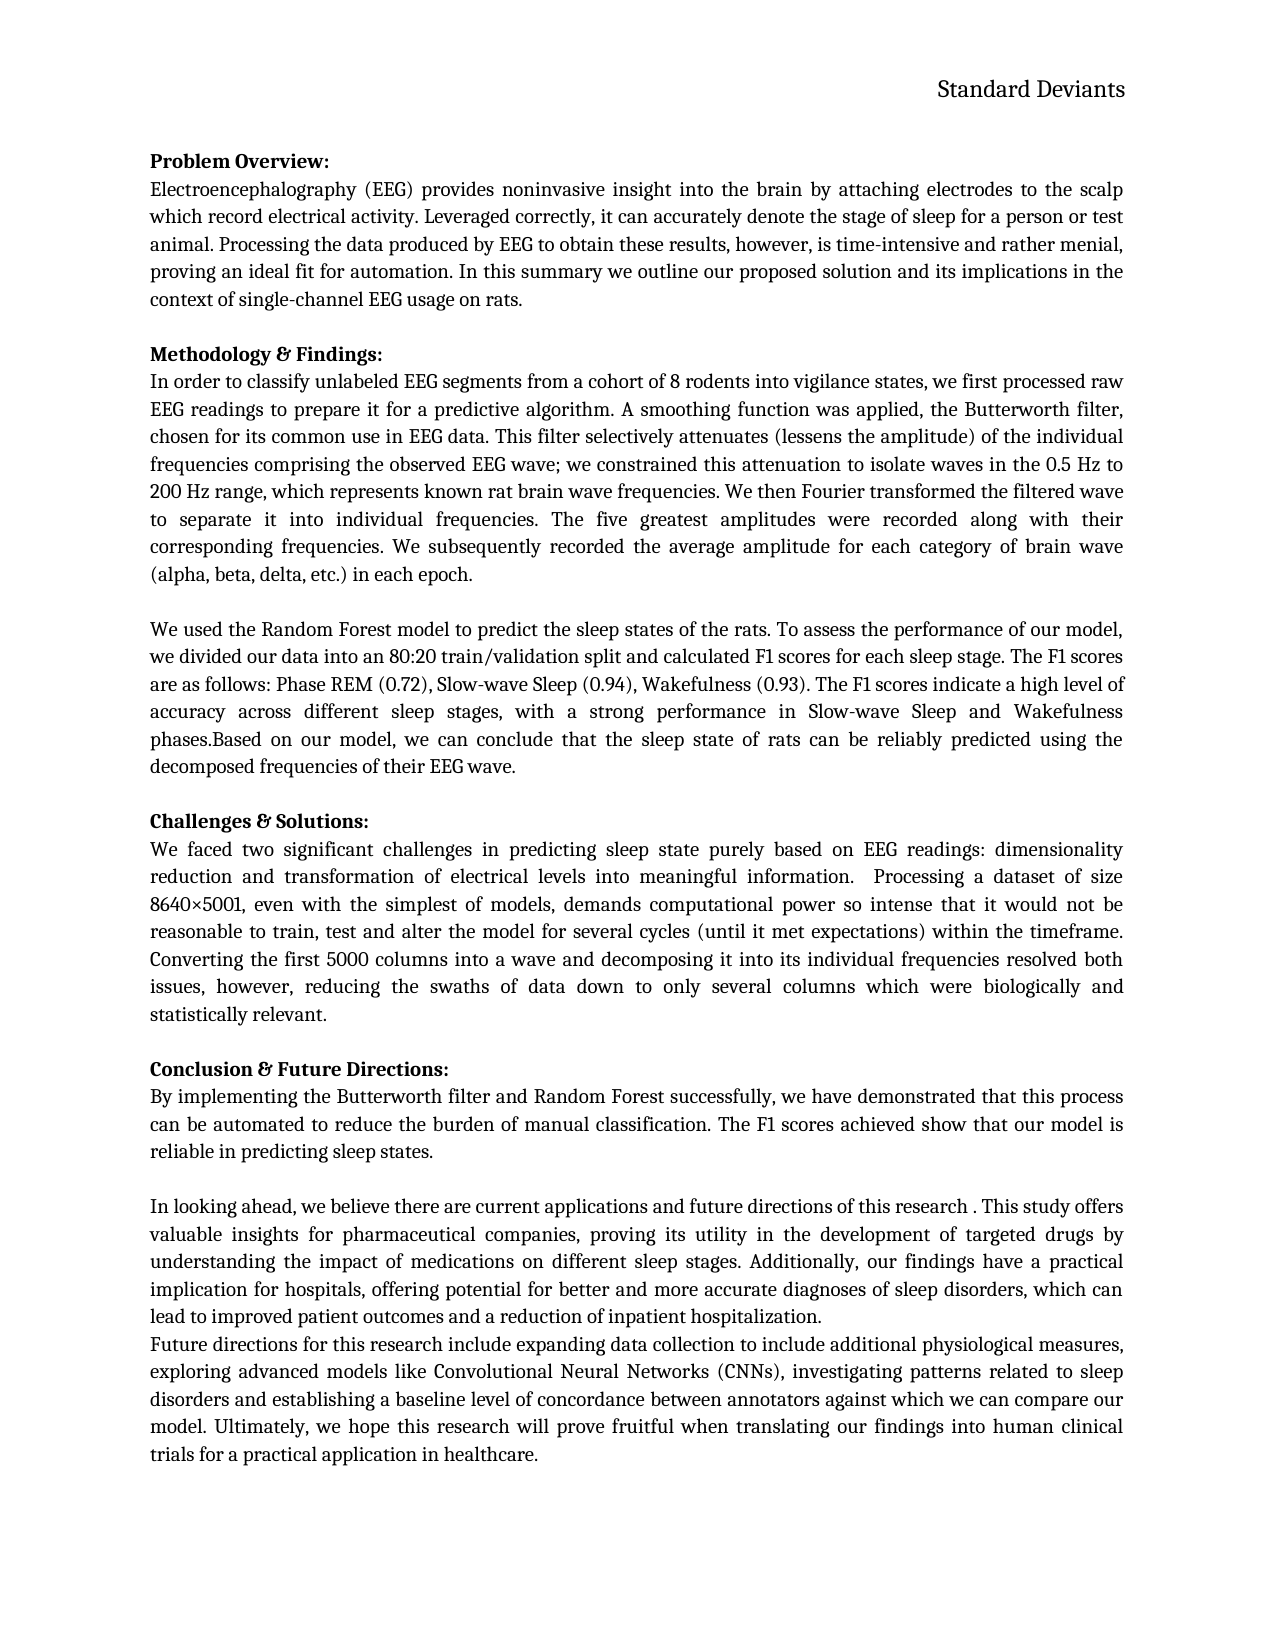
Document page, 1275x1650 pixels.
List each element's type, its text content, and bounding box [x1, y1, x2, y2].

text In looking ahead, we believe there are current applications and future directions of this research . This study offers valuable insights for pharmaceutical companies, proving its utility in the development of targeted drugs by understanding the impact of medications on different sleep stages. Additionally, our findings have a practical implication for hospitals, offering potential for better and more accurate diagnoses of sleep disorders, which can lead to improved patient outcomes and a reduction of inpatient hospitalization. [150, 1195, 1125, 1329]
text We used the Random Forest model to predict the sleep states of the rats. To assess the performance of our model, we divided our data into an 80:20 train/validation split and calculated F1 scores for each sleep stage. The F1 scores are as follows: Phase REM (0.72), Slow-wave Sleep (0.94), Wakefulness (0.93). The F1 scores indicate a high level of accuracy across different sleep stages, with a strong performance in Slow-wave Sleep and Wakefulness phases.Based on our model, we can conclude that the sleep state of rats can be reliably predicted using the decomposed frequencies of their EEG wave. [150, 617, 1125, 779]
text Conclusion & Future Directions: [150, 1057, 1125, 1081]
text We faced two significant challenges in predicting sleep state purely based on EEG readings: dimensionality reduction and transformation of electrical levels into meaningful information. Processing a dataset of size 8640×5001, even with the simplest of models, demands computational power so intense that it would not be reasonable to train, test and alter the model for several cycles (until it met expectations) within the timeframe. Converting the first 5000 columns into a wave and decomposing it into its individual frequencies resolved both issues, however, reducing the swaths of data down to only several columns which were biologically and statistically relevant. [150, 837, 1125, 1026]
text Methodology & Findings: [150, 342, 1125, 366]
text In order to classify unlabeled EEG segments from a cohort of 8 rodents into vigilance states, we first processed raw EEG readings to prepare it for a predictive algorithm. A smoothing function was applied, the Butterworth filter, chosen for its common use in EEG data. This filter selectively attenuates (lessens the amplitude) of the individual frequencies comprising the observed EEG wave; we constrained this attenuation to isolate waves in the 0.5 Hz to 200 Hz range, which represents known rat brain wave frequencies. We then Fourier transformed the filtered wave to separate it into individual frequencies. The five greatest amplitudes were recorded along with their corresponding frequencies. We subsequently recorded the average amplitude for each category of brain wave (alpha, beta, delta, etc.) in each epoch. [150, 370, 1125, 586]
text By implementing the Butterworth filter and Random Forest successfully, we have demonstrated that this process can be automated to reduce the burden of manual classification. The F1 scores achieved show that our model is reliable in predicting sleep states. [150, 1085, 1125, 1164]
text Problem Overview: [150, 150, 1125, 174]
text Electroencephalography (EEG) provides noninvasive insight into the brain by attaching electrodes to the scalp which record electrical activity. Leveraged correctly, it can accurately denote the stage of sleep for a person or test animal. Processing the data produced by EEG to obtain these results, however, is time-intensive and rather menial, proving an ideal fit for automation. In this summary we outline our proposed solution and its implications in the context of single-channel EEG usage on rats. [150, 177, 1125, 311]
text Future directions for this research include expanding data collection to include additional physiological measures, exploring advanced models like Convolutional Neural Networks (CNNs), investigating patterns related to sleep disorders and establishing a baseline level of concordance between annotators against which we can compare our model. Ultimately, we hope this research will prove fruitful when translating our findings into human clinical trials for a practical application in healthcare. [150, 1332, 1125, 1466]
text Challenges & Solutions: [150, 810, 1125, 834]
